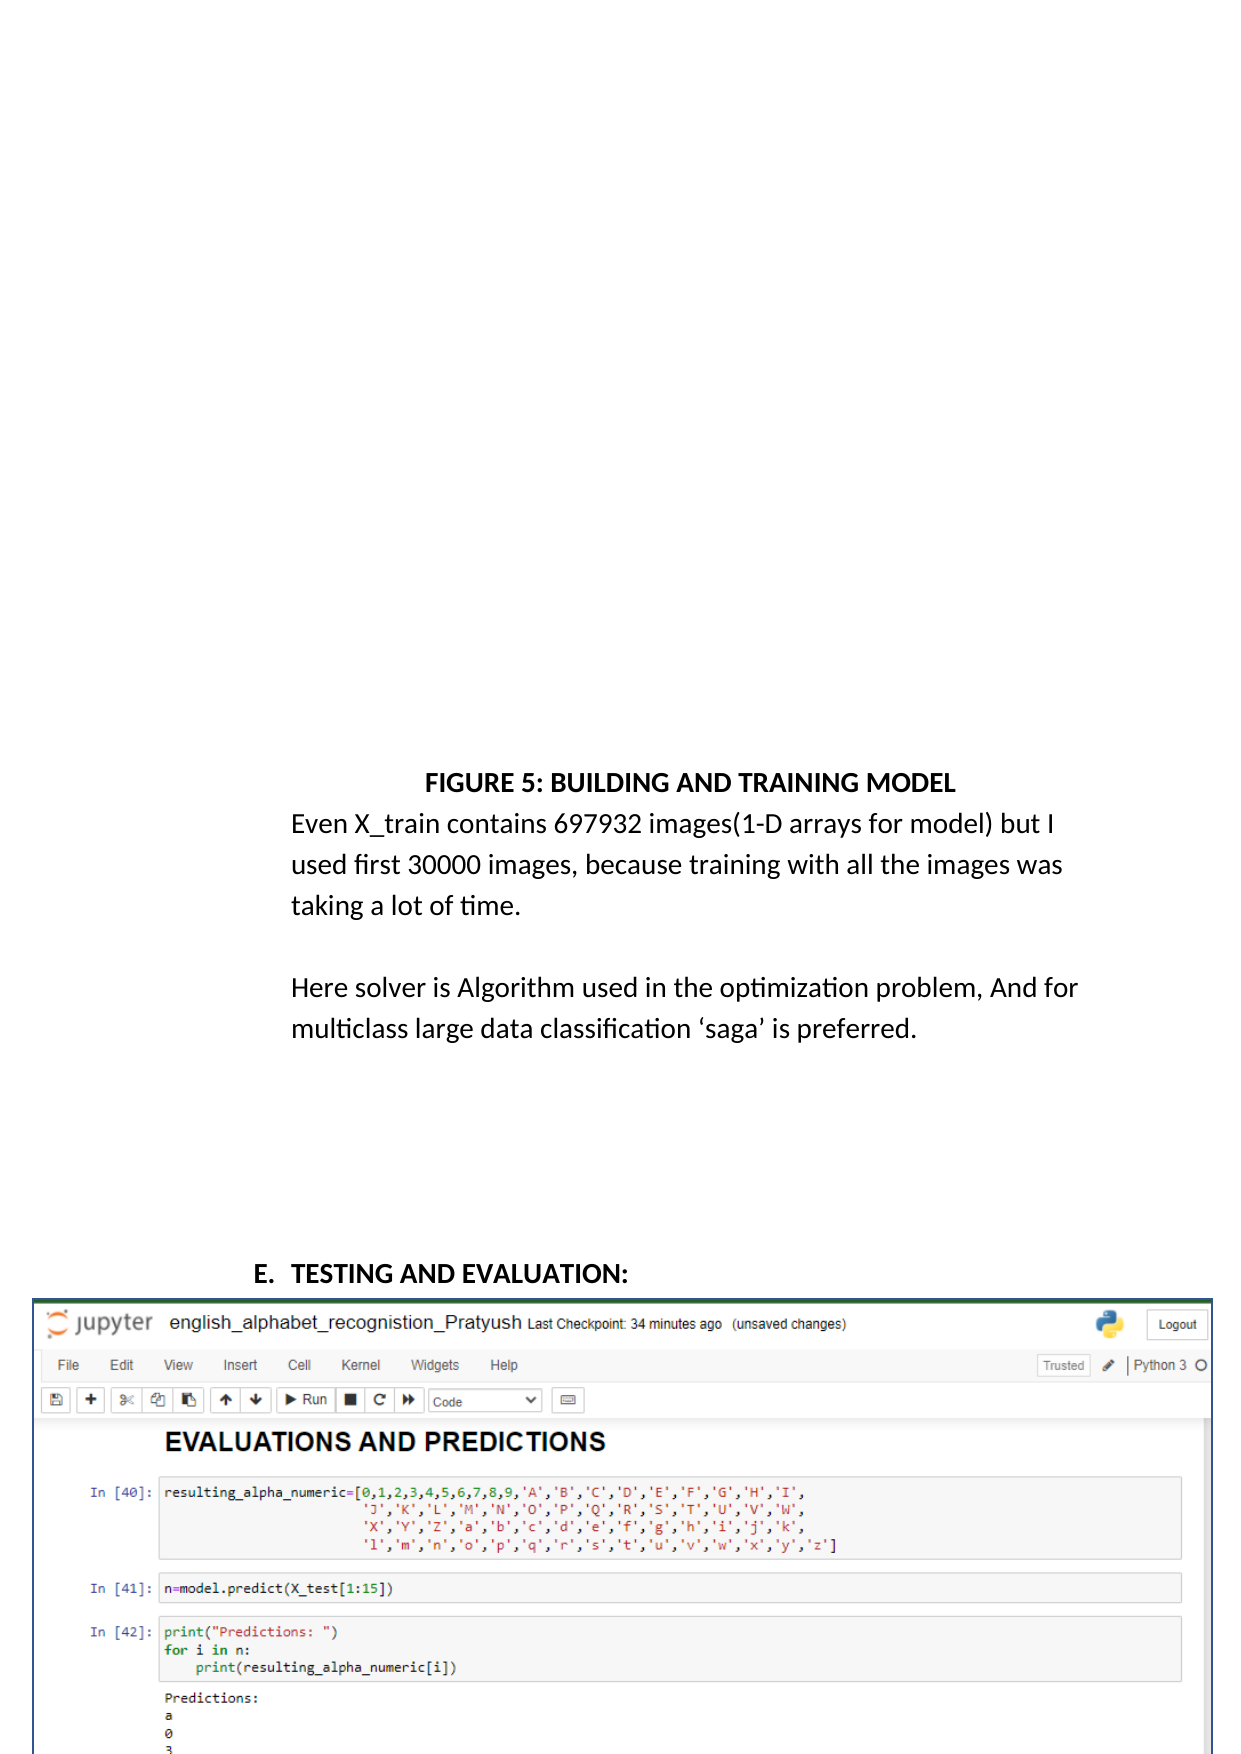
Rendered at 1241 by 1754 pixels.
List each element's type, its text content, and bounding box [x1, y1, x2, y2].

list TESTING AND EVALUATION: [253, 1255, 1090, 1291]
list Here solver is Algorithm used in the optimization problem, And for multiclass large data classification ‘saga’ is preferred. [291, 969, 1090, 1045]
picture [34, 1300, 1211, 1754]
list Even X_train contains 697932 images(1-D arrays for model) but I used first 30000 images, because training with all the images was taking a lot of time. [291, 805, 1090, 922]
list FIGURE 5: BUILDING AND TRAINING MODEL [291, 764, 1090, 800]
